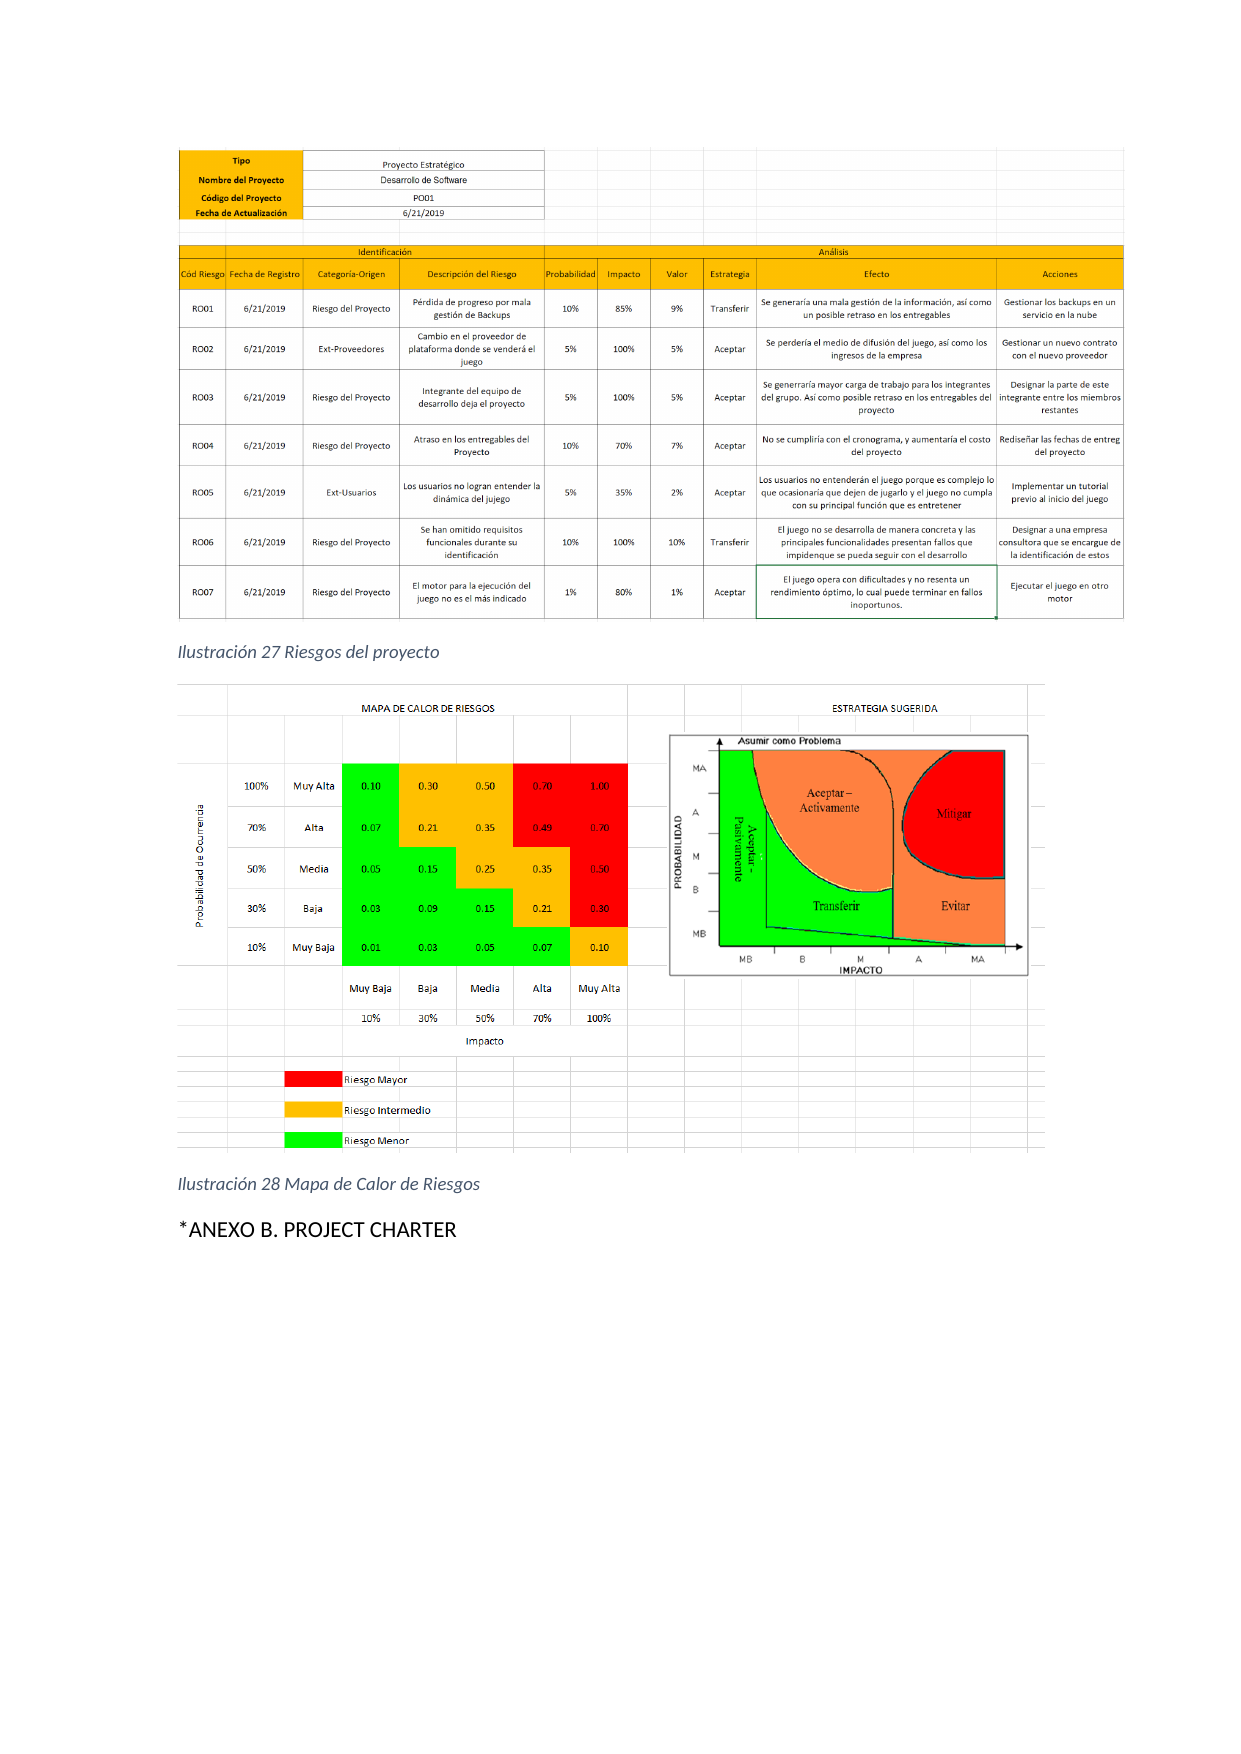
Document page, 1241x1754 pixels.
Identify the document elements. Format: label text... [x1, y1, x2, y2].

text *ANEXO B. PROJECT CHARTER [177, 1215, 1063, 1243]
picture [177, 147, 1125, 622]
text Ilustración 27 Riesgos del proyecto [177, 641, 1063, 663]
picture [177, 684, 1045, 1153]
text Ilustración 28 Mapa de Calor de Riesgos [177, 1172, 1063, 1194]
